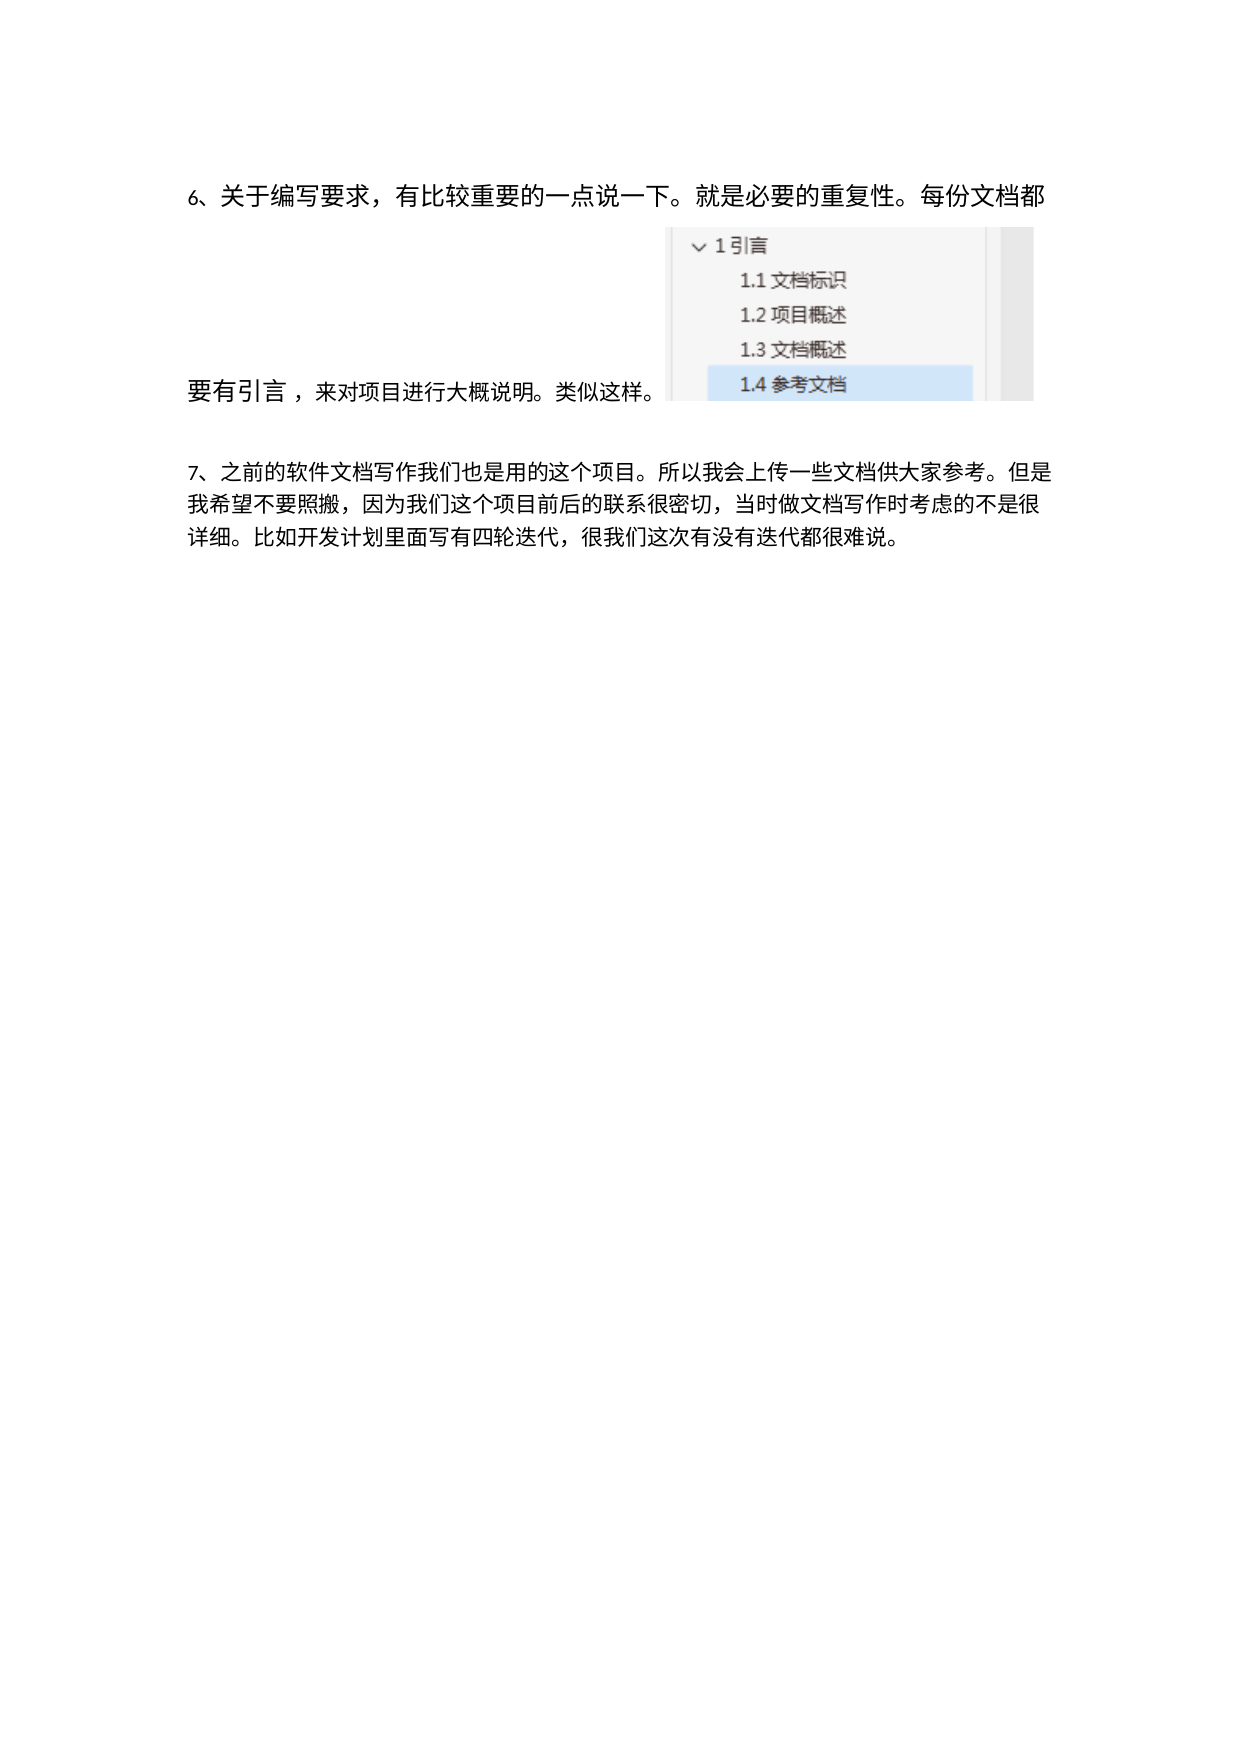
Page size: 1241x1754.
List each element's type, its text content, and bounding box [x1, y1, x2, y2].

picture [665, 227, 1034, 401]
list 之前的软件文档写作我们也是用的这个项目。所以我会上传一些文档供大家参考。但是我希望不要照搬，因为我们这个项目前后的联系很密切，当时做文档写作时考虑的不是很详细。比如开发计划里面写有四轮迭代，很我们这次有没有迭代都很难说。 [187, 454, 1053, 552]
